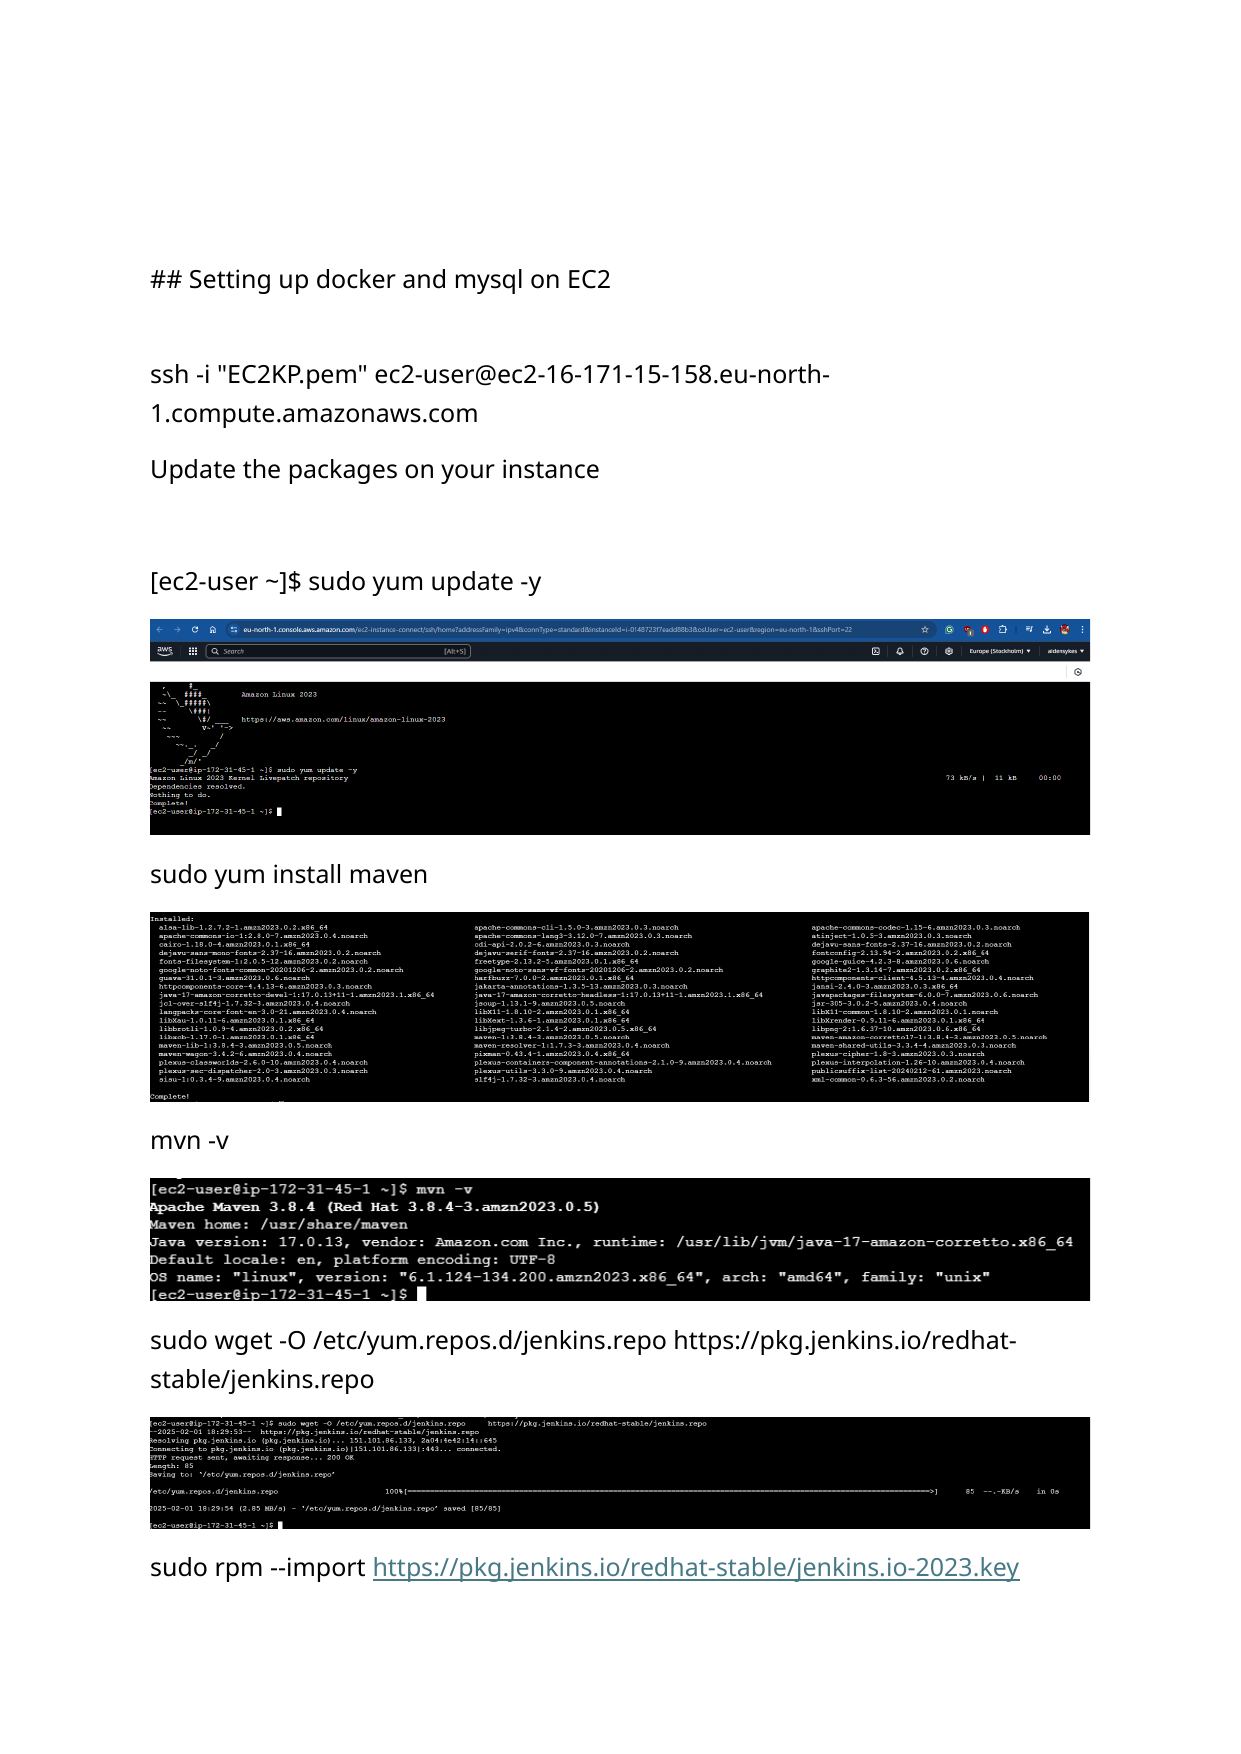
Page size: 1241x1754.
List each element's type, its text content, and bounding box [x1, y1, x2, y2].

text ## Setting up docker and mysql on EC2 [150, 262, 1090, 335]
text sudo wget -O /etc/yum.repos.d/jenkins.repo https://pkg.jenkins.io/redhat-stable/jenkins.repo [150, 1323, 1090, 1396]
text ssh -i "EC2KP.pem" ec2-user@ec2-16-171-15-158.eu-north-1.compute.amazonaws.com [150, 357, 1090, 430]
text [ec2-user ~]$ sudo yum update -y [150, 563, 1090, 597]
picture [150, 1417, 1091, 1529]
text sudo rpm --import https://pkg.jenkins.io/redhat-stable/jenkins.io-2023.key [150, 1550, 1090, 1584]
picture [150, 912, 1091, 1102]
text sudo yum install maven [150, 857, 1090, 891]
text Update the packages on your instance [150, 452, 1090, 486]
picture [150, 1178, 1091, 1301]
text mvn -v [150, 1123, 1090, 1157]
picture [150, 619, 1091, 835]
